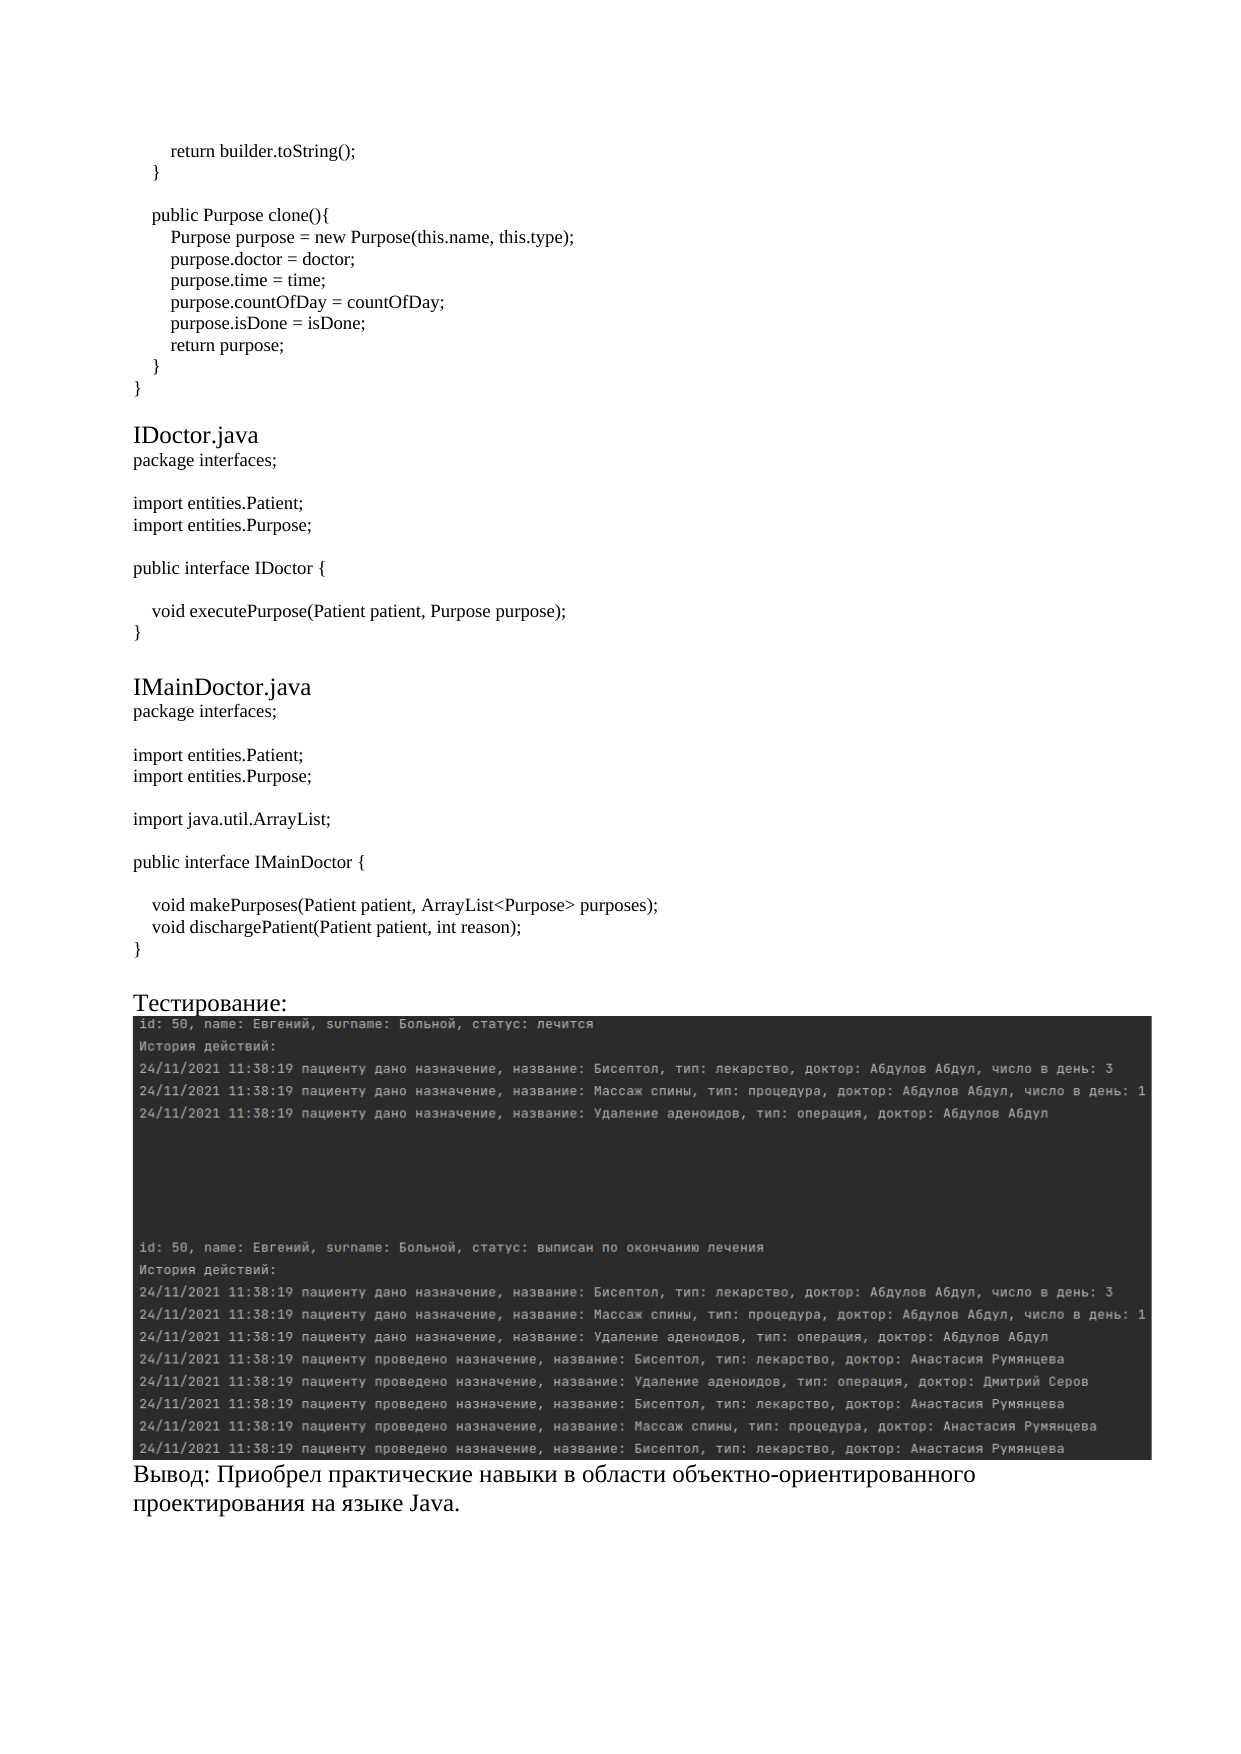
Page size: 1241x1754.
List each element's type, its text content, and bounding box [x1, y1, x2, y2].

text package interfaces; [133, 449, 1152, 470]
picture [132, 1016, 1152, 1460]
text } [133, 621, 1152, 643]
text purpose.countOfDay = countOfDay; [133, 291, 1152, 312]
text import entities.Purpose; [133, 513, 1152, 535]
text public Purpose clone(){ [133, 204, 1152, 226]
text IMainDoctor.java [133, 672, 1152, 700]
text void dischargePatient(Patient patient, int reason); [133, 916, 1152, 937]
text Вывод: Приобрел практические навыки в области объектно-ориентированного проектирования на языке Java. [133, 1460, 1152, 1517]
text import entities.Patient; [133, 492, 1152, 513]
text import entities.Patient; [133, 743, 1152, 765]
text IDoctor.java [133, 420, 1152, 449]
text } [133, 377, 1152, 398]
text } [133, 937, 1152, 959]
text Purpose purpose = new Purpose(this.name, this.type); [133, 226, 1152, 247]
text } [133, 161, 1152, 183]
text purpose.doctor = doctor; [133, 247, 1152, 269]
text void executePurpose(Patient patient, Purpose purpose); [133, 600, 1152, 621]
text purpose.time = time; [133, 269, 1152, 291]
text Тестирование: [133, 959, 1152, 1016]
text purpose.isDone = isDone; [133, 312, 1152, 334]
text import java.util.ArrayList; [133, 808, 1152, 830]
text public interface IDoctor { [133, 557, 1152, 578]
text } [133, 355, 1152, 377]
text public interface IMainDoctor { [133, 851, 1152, 873]
text void makePurposes(Patient patient, ArrayList<Purpose> purposes); [133, 894, 1152, 916]
text import entities.Purpose; [133, 765, 1152, 787]
text return purpose; [133, 334, 1152, 355]
text package interfaces; [133, 700, 1152, 722]
text return builder.toString(); [133, 140, 1152, 161]
